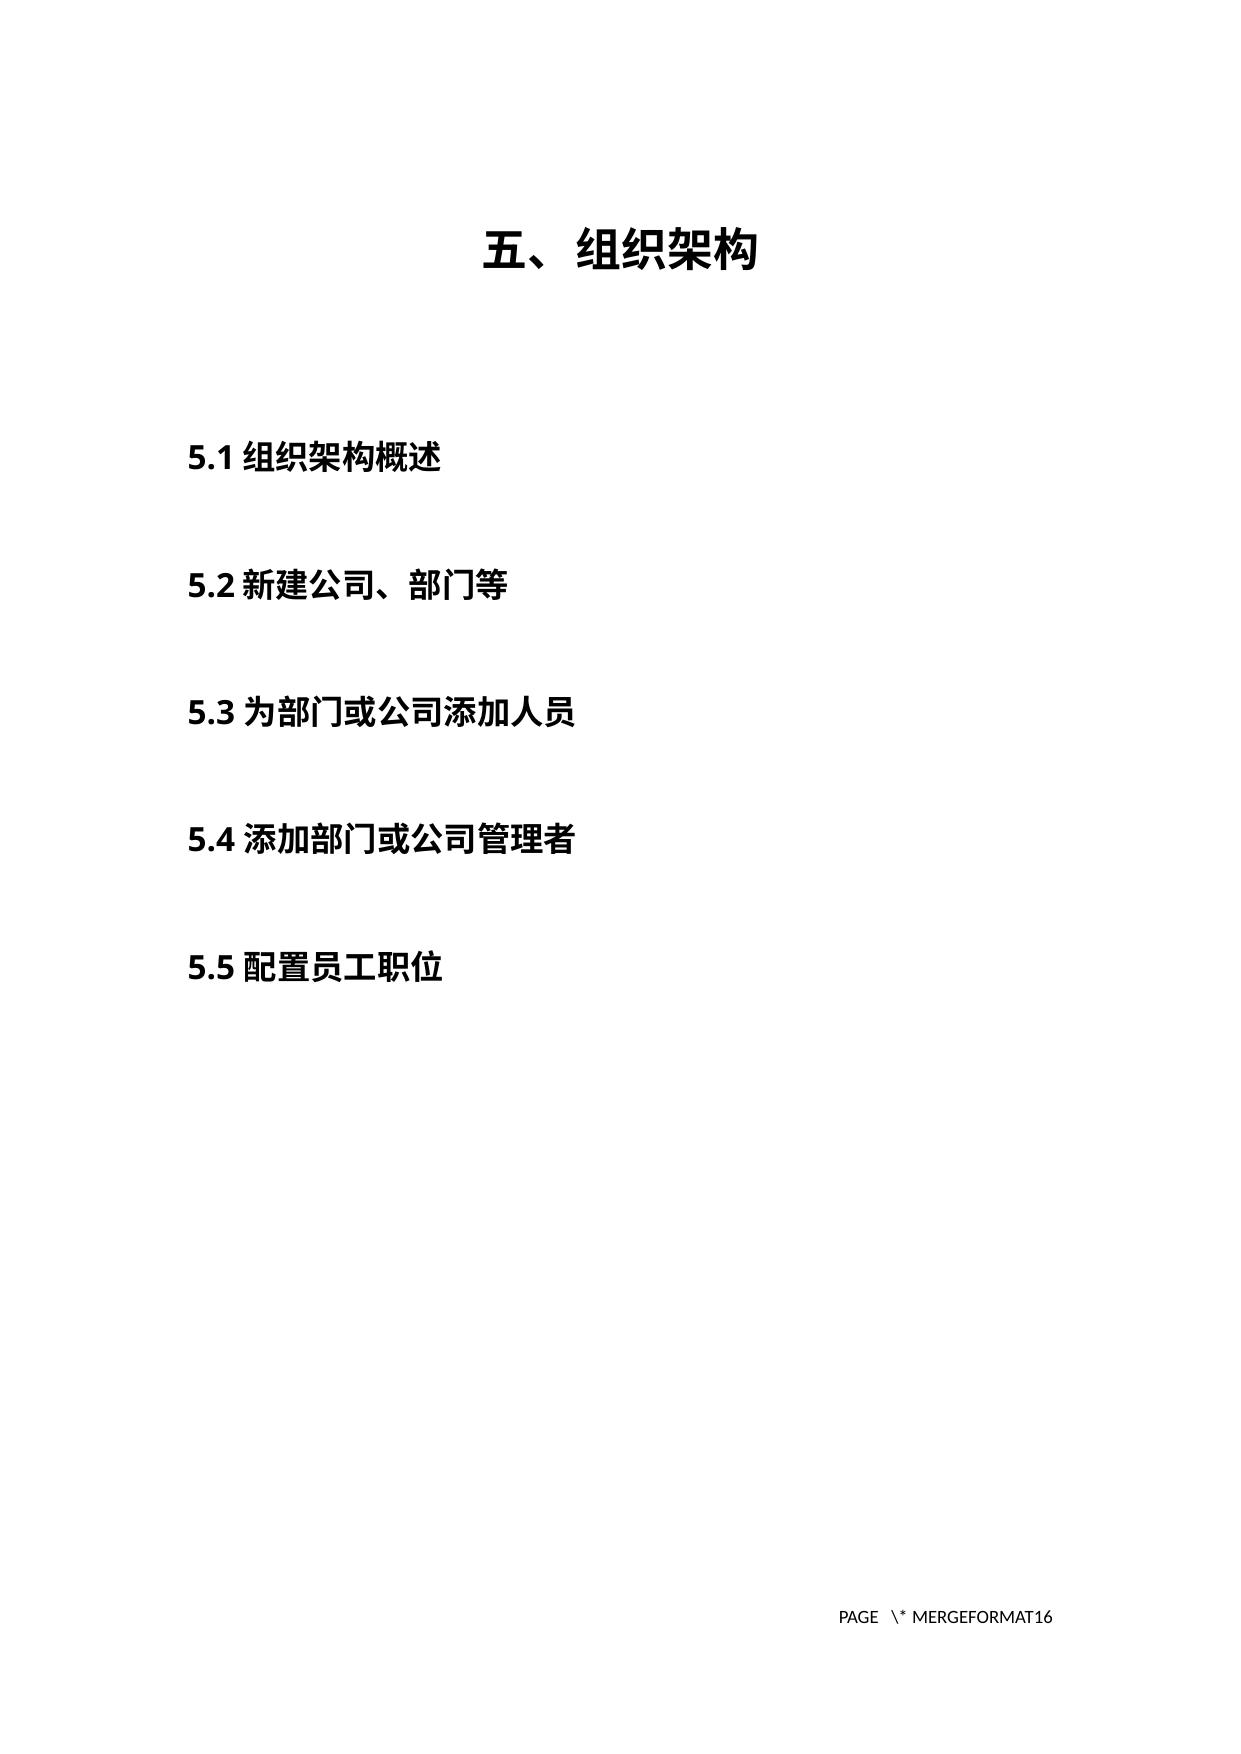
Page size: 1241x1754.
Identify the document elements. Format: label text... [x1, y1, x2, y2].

subtitle 5.3 为部门或公司添加人员 [187, 678, 1053, 743]
subtitle 5.1组织架构概述 [187, 423, 1053, 488]
subtitle 5.5 配置员工职位 [187, 932, 1053, 997]
subtitle 5.4 添加部门或公司管理者 [187, 805, 1053, 870]
subtitle 组织架构 [187, 197, 1053, 295]
subtitle 5.2新建公司、部门等 [187, 550, 1053, 615]
